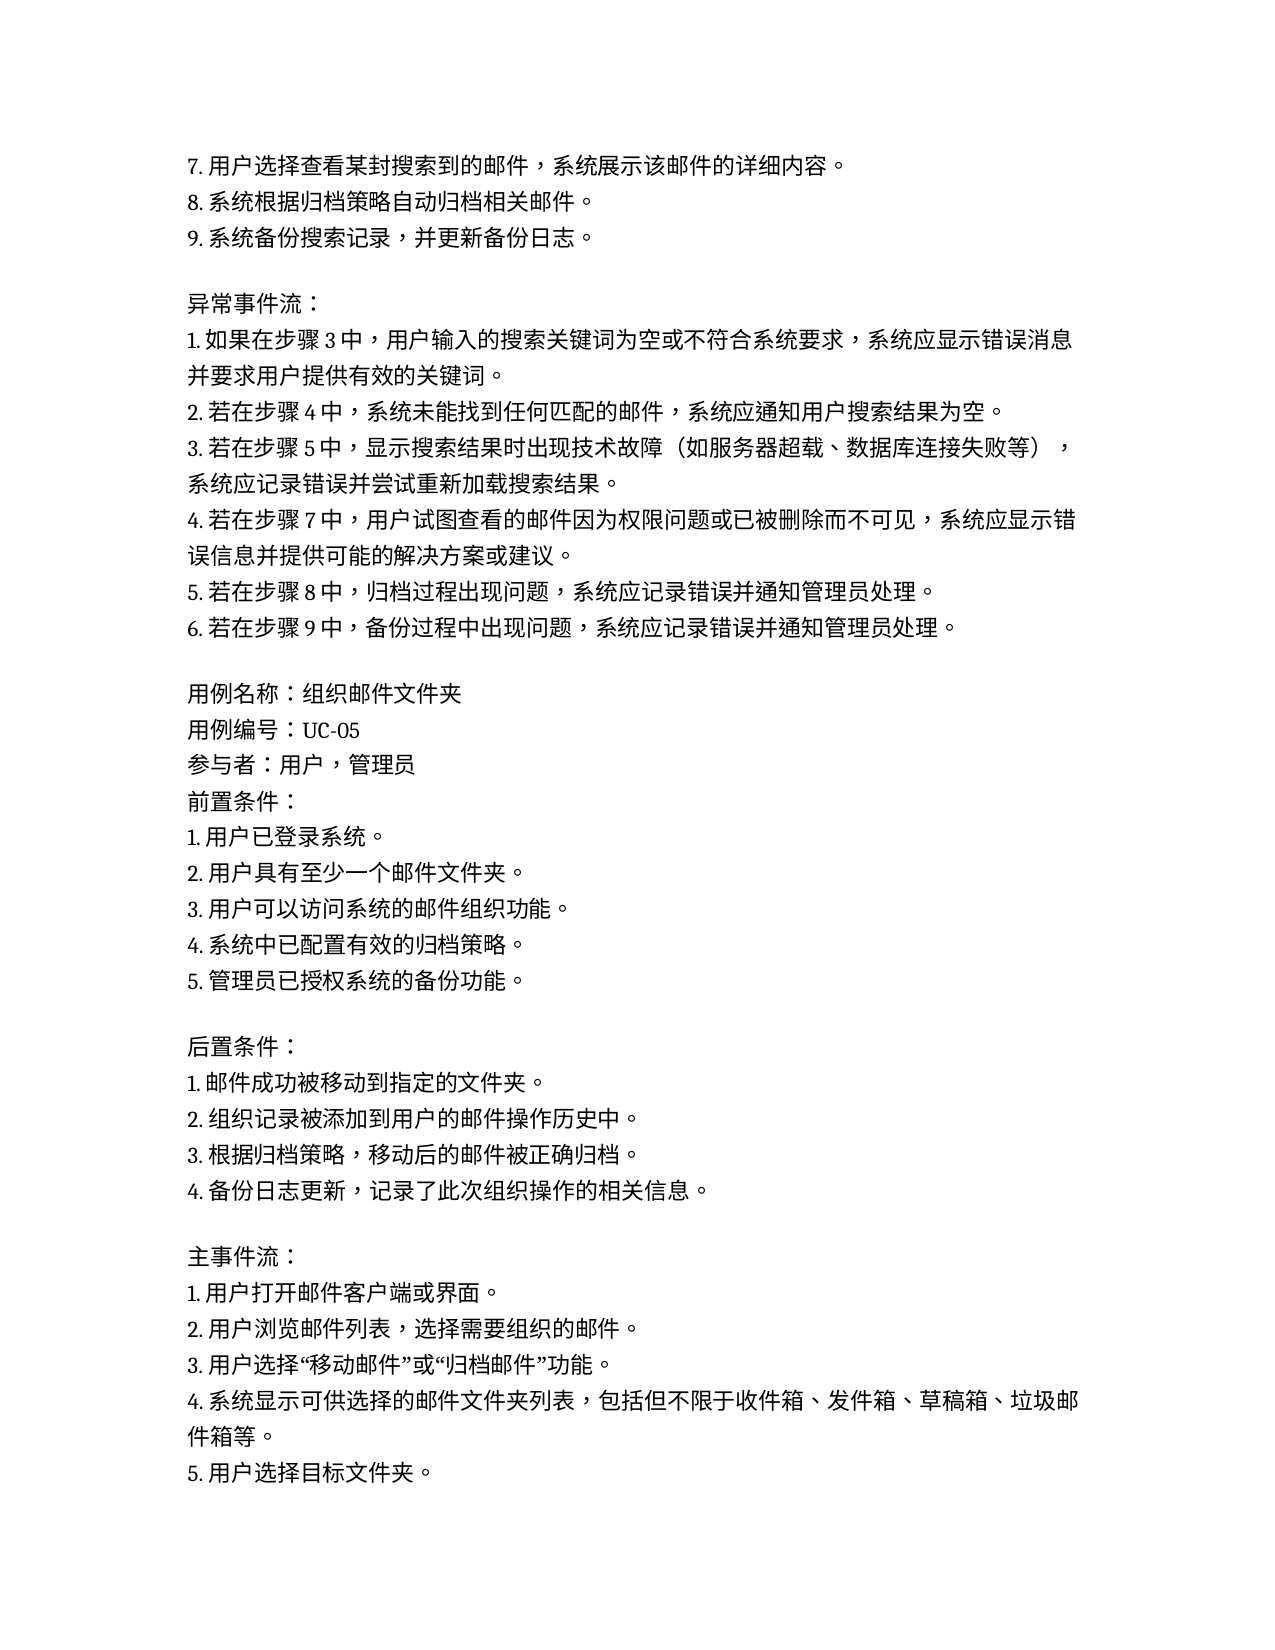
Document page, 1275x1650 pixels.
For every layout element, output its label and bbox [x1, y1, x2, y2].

text [187, 150, 1087, 1488]
